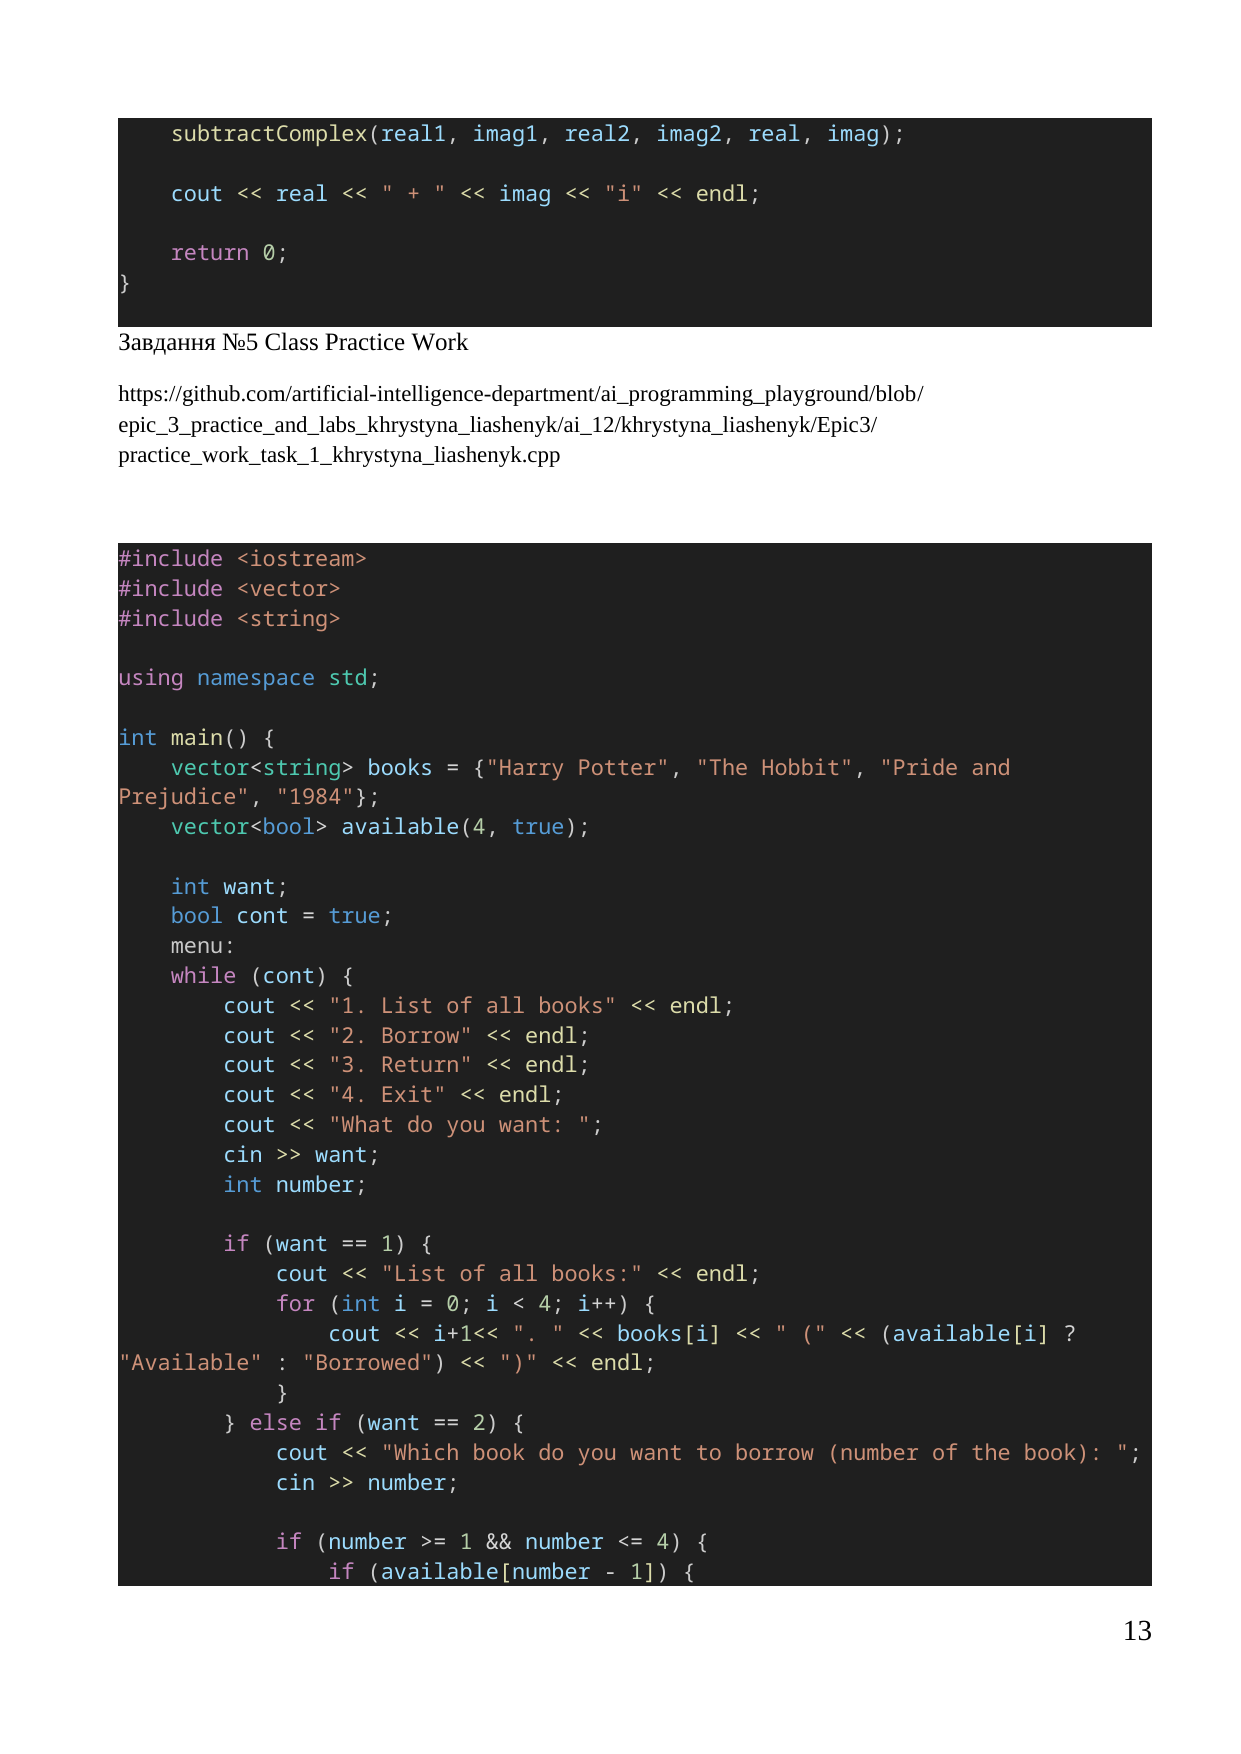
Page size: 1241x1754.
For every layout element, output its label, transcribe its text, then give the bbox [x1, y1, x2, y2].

text bool cont = true; [118, 901, 1152, 930]
text cout << "List of all books:" << endl; [118, 1258, 1152, 1288]
text menu: [118, 930, 1152, 960]
text vector<bool> available(4, true); [118, 811, 1152, 841]
text } [118, 267, 1152, 297]
text cin >> number; [118, 1467, 1152, 1496]
text cout << "What do you want: "; [118, 1109, 1152, 1139]
text #include <vector> [118, 573, 1152, 603]
text vector<string> books = {"Harry Potter", "The Hobbit", "Pride and Prejudice", "1984"}; [118, 752, 1152, 811]
text } [118, 1377, 1152, 1407]
text return 0; [118, 237, 1152, 267]
text if (want == 1) { [118, 1228, 1152, 1258]
text cin >> want; [118, 1139, 1152, 1169]
text cout << real << " + " << imag << "i" << endl; [118, 178, 1152, 207]
text } else if (want == 2) { [118, 1407, 1152, 1437]
text https://github.com/artificial-intelligence-department/ai_programming_playground/blob/ epic_3_practice_and_labs_khrystyna_liashenyk/ai_12/khrystyna_liashenyk/Epic3/practice_work_task_1_khrystyna_liashenyk.cpp [118, 381, 1152, 467]
text Завдання №5 Class Practice Work [118, 327, 1152, 355]
text for (int i = 0; i < 4; i++) { [118, 1288, 1152, 1318]
text if (number >= 1 && number <= 4) { [118, 1526, 1152, 1556]
text #include <string> [118, 603, 1152, 632]
text using namespace std; [118, 662, 1152, 692]
text cout << "4. Exit" << endl; [118, 1079, 1152, 1109]
text int main() { [118, 722, 1152, 752]
text subtractComplex(real1, imag1, real2, imag2, real, imag); [118, 118, 1152, 148]
text cout << "3. Return" << endl; [118, 1049, 1152, 1079]
text cout << i+1<< ". " << books[i] << " (" << (available[i] ? "Available" : "Borrowed") << ")" << endl; [118, 1318, 1152, 1377]
text int want; [118, 871, 1152, 901]
text cout << "Which book do you want to borrow (number of the book): "; [118, 1437, 1152, 1467]
text if (available[number - 1]) { [118, 1556, 1152, 1586]
text int number; [118, 1169, 1152, 1198]
text #include <iostream> [118, 543, 1152, 573]
text while (cont) { [118, 960, 1152, 990]
text cout << "1. List of all books" << endl; [118, 990, 1152, 1020]
text cout << "2. Borrow" << endl; [118, 1020, 1152, 1049]
